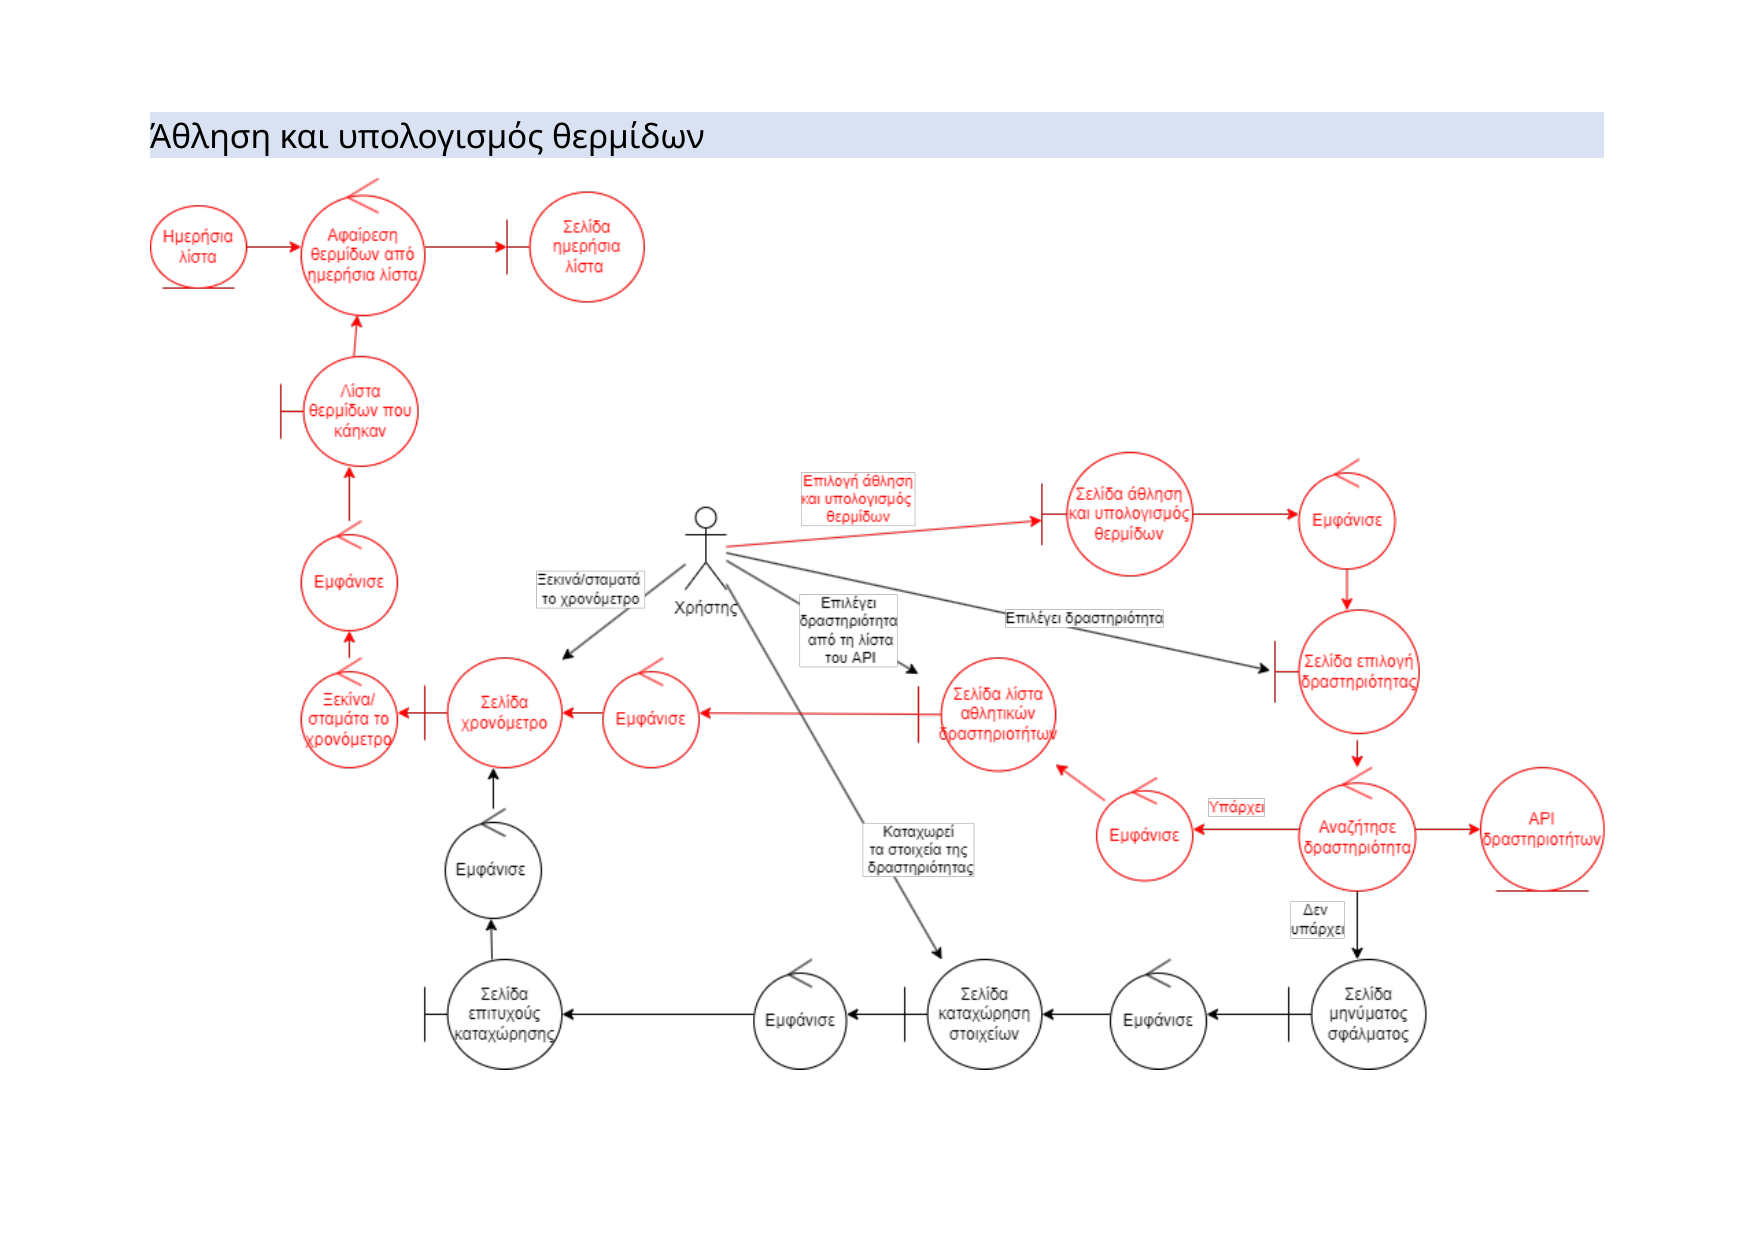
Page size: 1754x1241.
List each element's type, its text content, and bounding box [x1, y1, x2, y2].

text Άθληση και υπολογισμός θερμίδων [150, 112, 1604, 158]
picture [150, 178, 1605, 1070]
